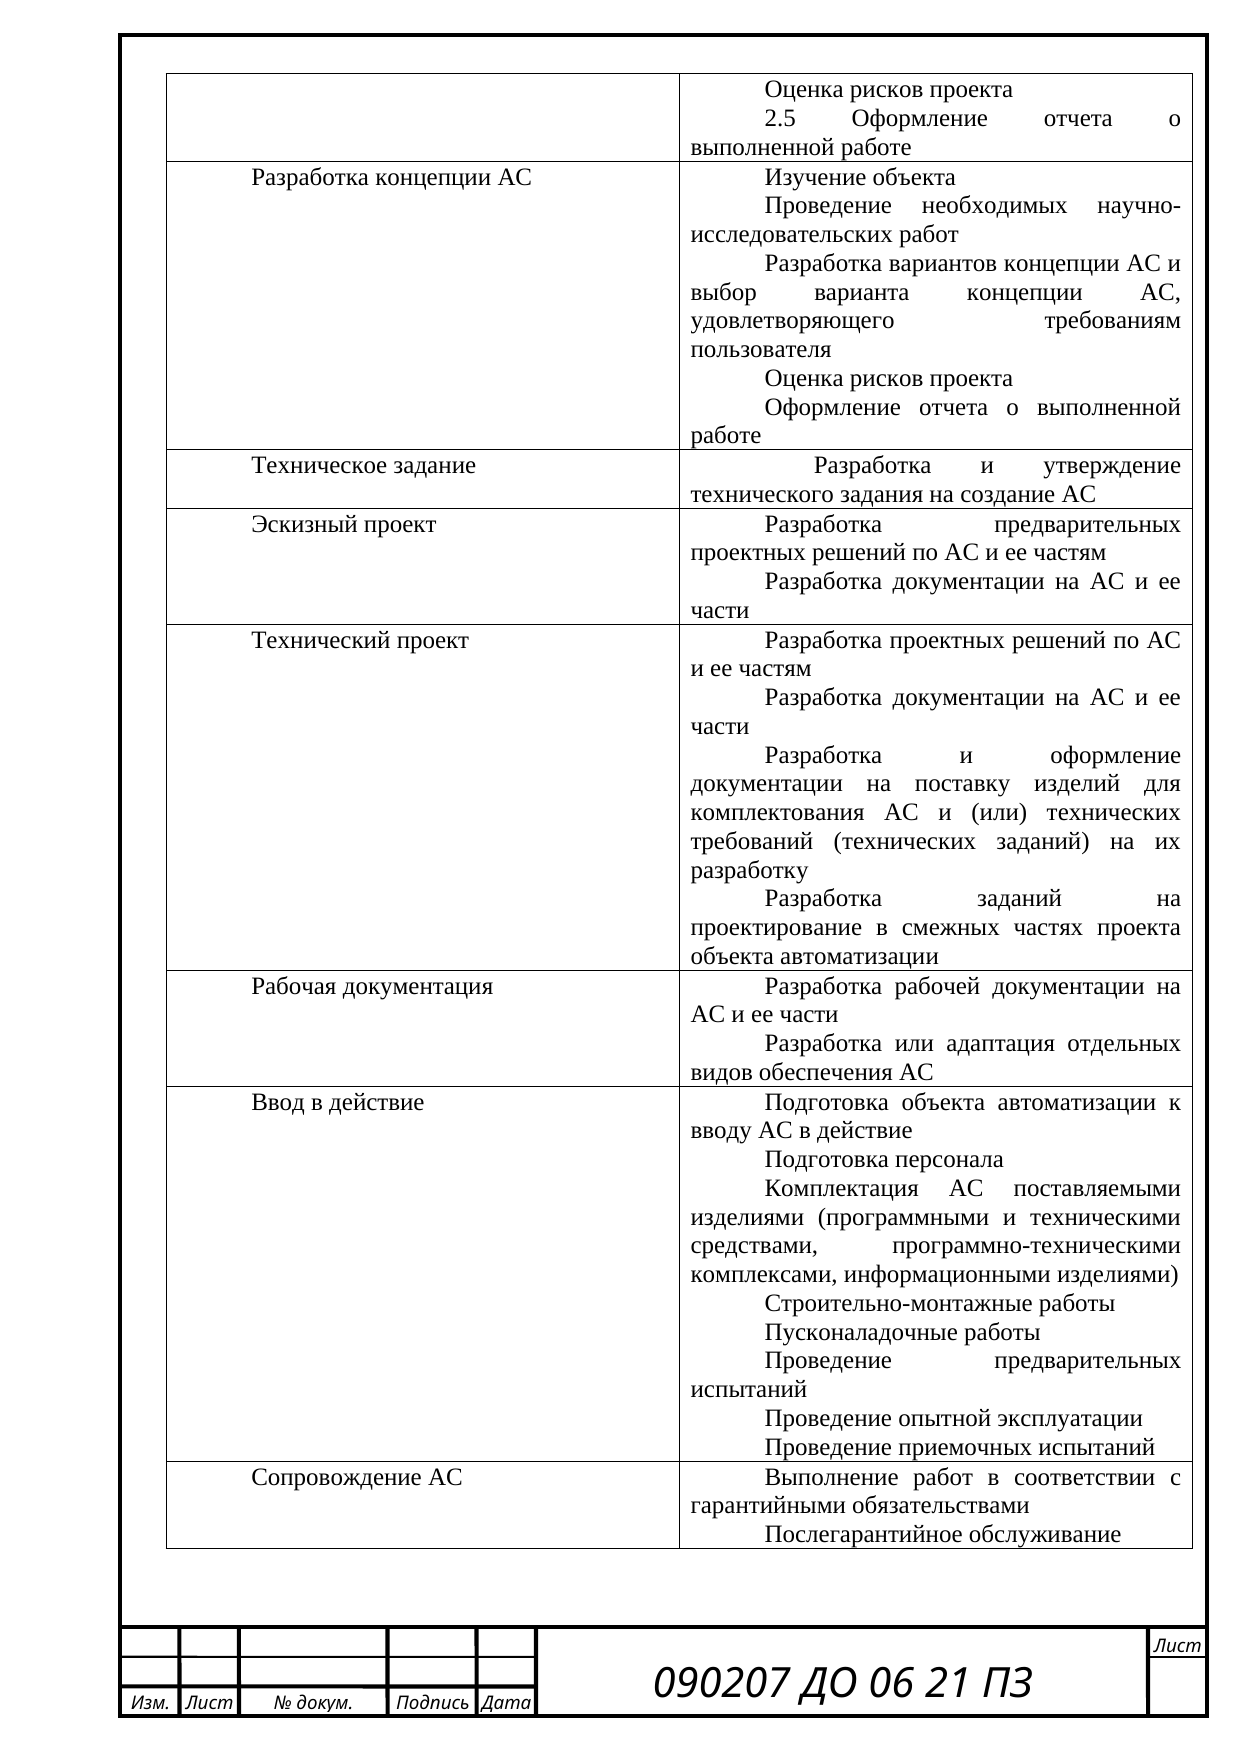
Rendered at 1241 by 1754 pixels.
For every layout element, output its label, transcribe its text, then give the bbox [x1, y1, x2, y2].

table_cell Изучение объекта Проведение необходимых научно-исследовательских работ Разработка вариантов концепции АС и выбор варианта концепции АС, удовлетворяющего требованиям пользователя Оценка рисков проекта Оформление отчета о выполненной работе [680, 162, 1192, 449]
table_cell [167, 74, 679, 161]
table_cell Разработка и утверждение технического задания на создание АС [680, 450, 1192, 508]
table_cell Разработка концепции АС [167, 162, 679, 449]
table_cell Подготовка объекта автоматизации к вводу АС в действие Подготовка персонала Комплектация АС поставляемыми изделиями (программными и техническими средствами, программно-техническими комплексами, информационными изделиями) Строительно-монтажные работы Пусконаладочные работы Проведение предварительных испытаний Проведение опытной эксплуатации Проведение приемочных испытаний [680, 1087, 1192, 1461]
table_cell Ввод в действие [167, 1087, 679, 1461]
table_cell Эскизный проект [167, 509, 679, 624]
table_cell Рабочая документация [167, 971, 679, 1086]
table_cell Разработка проектных решений по АС и ее частям Разработка документации на АС и ее части Разработка и оформление документации на поставку изделий для комплектования АС и (или) технических требований (технических заданий) на их разработку Разработка заданий на проектирование в смежных частях проекта объекта автоматизации [680, 625, 1192, 970]
table_cell Сопровождение АС [167, 1462, 679, 1548]
table_cell Разработка предварительных проектных решений по АС и ее частям Разработка документации на АС и ее части [680, 509, 1192, 624]
table_cell Техническое задание [167, 450, 679, 508]
table_cell Выполнение работ в соответствии с гарантийными обязательствами Послегарантийное обслуживание [680, 1462, 1192, 1548]
table_cell Разработка рабочей документации на АС и ее части Разработка или адаптация отдельных видов обеспечения АС [680, 971, 1192, 1086]
table_cell Технический проект [167, 625, 679, 970]
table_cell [680, 74, 1192, 161]
